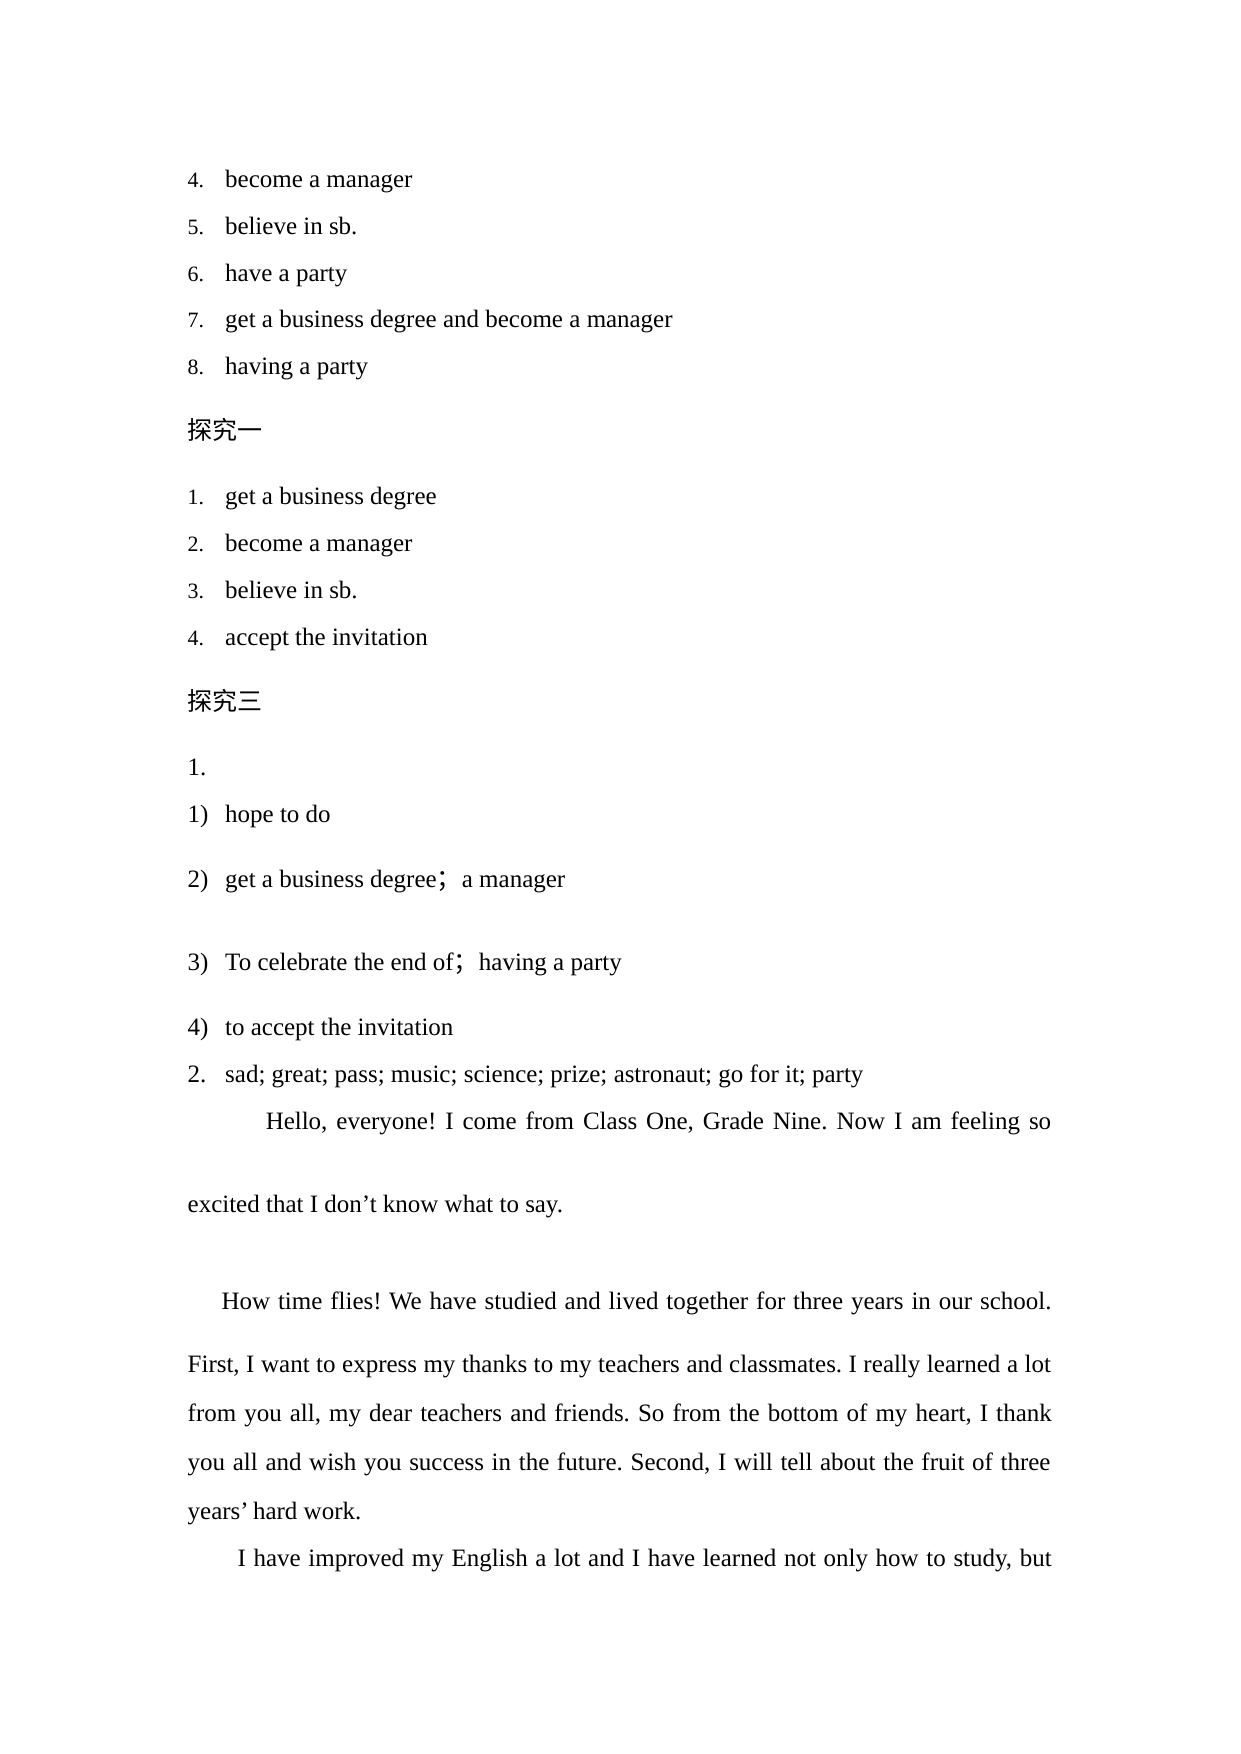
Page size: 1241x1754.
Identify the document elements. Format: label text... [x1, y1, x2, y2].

list To celebrate the end of；having a party [187, 927, 1053, 992]
list have a party [187, 256, 1053, 288]
list get a business degree [187, 479, 1053, 512]
list believe in sb. [187, 209, 1053, 241]
text Hello, everyone! I come from Class One, Grade Nine. Now I am feeling so excited that I don’t know what to say. How time flies! We have studied and lived together for three years in our school. First, I want to express my thanks to my teachers and classmates. I really learned a lot from you all, my dear teachers and friends. So from the bottom of my heart, I thank you all and wish you success in the future. Second, I will tell about the fruit of three years’ hard work. [187, 1104, 1053, 1526]
list having a party [187, 349, 1053, 382]
list become a manager [187, 526, 1053, 559]
list believe in sb. [187, 573, 1053, 606]
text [187, 1541, 1053, 1573]
list get a business degree and become a manager [187, 303, 1053, 335]
list hope to do [187, 797, 1053, 829]
list to accept the invitation [187, 1010, 1053, 1043]
text 探究一 [187, 396, 1053, 461]
list sad; great; pass; music; science; prize; astronaut; go for it; party [187, 1057, 1053, 1089]
list get a business degree；a manager [187, 844, 1053, 909]
list accept the invitation [187, 620, 1053, 653]
text 探究三 [187, 667, 1053, 732]
list become a manager [187, 162, 1053, 194]
